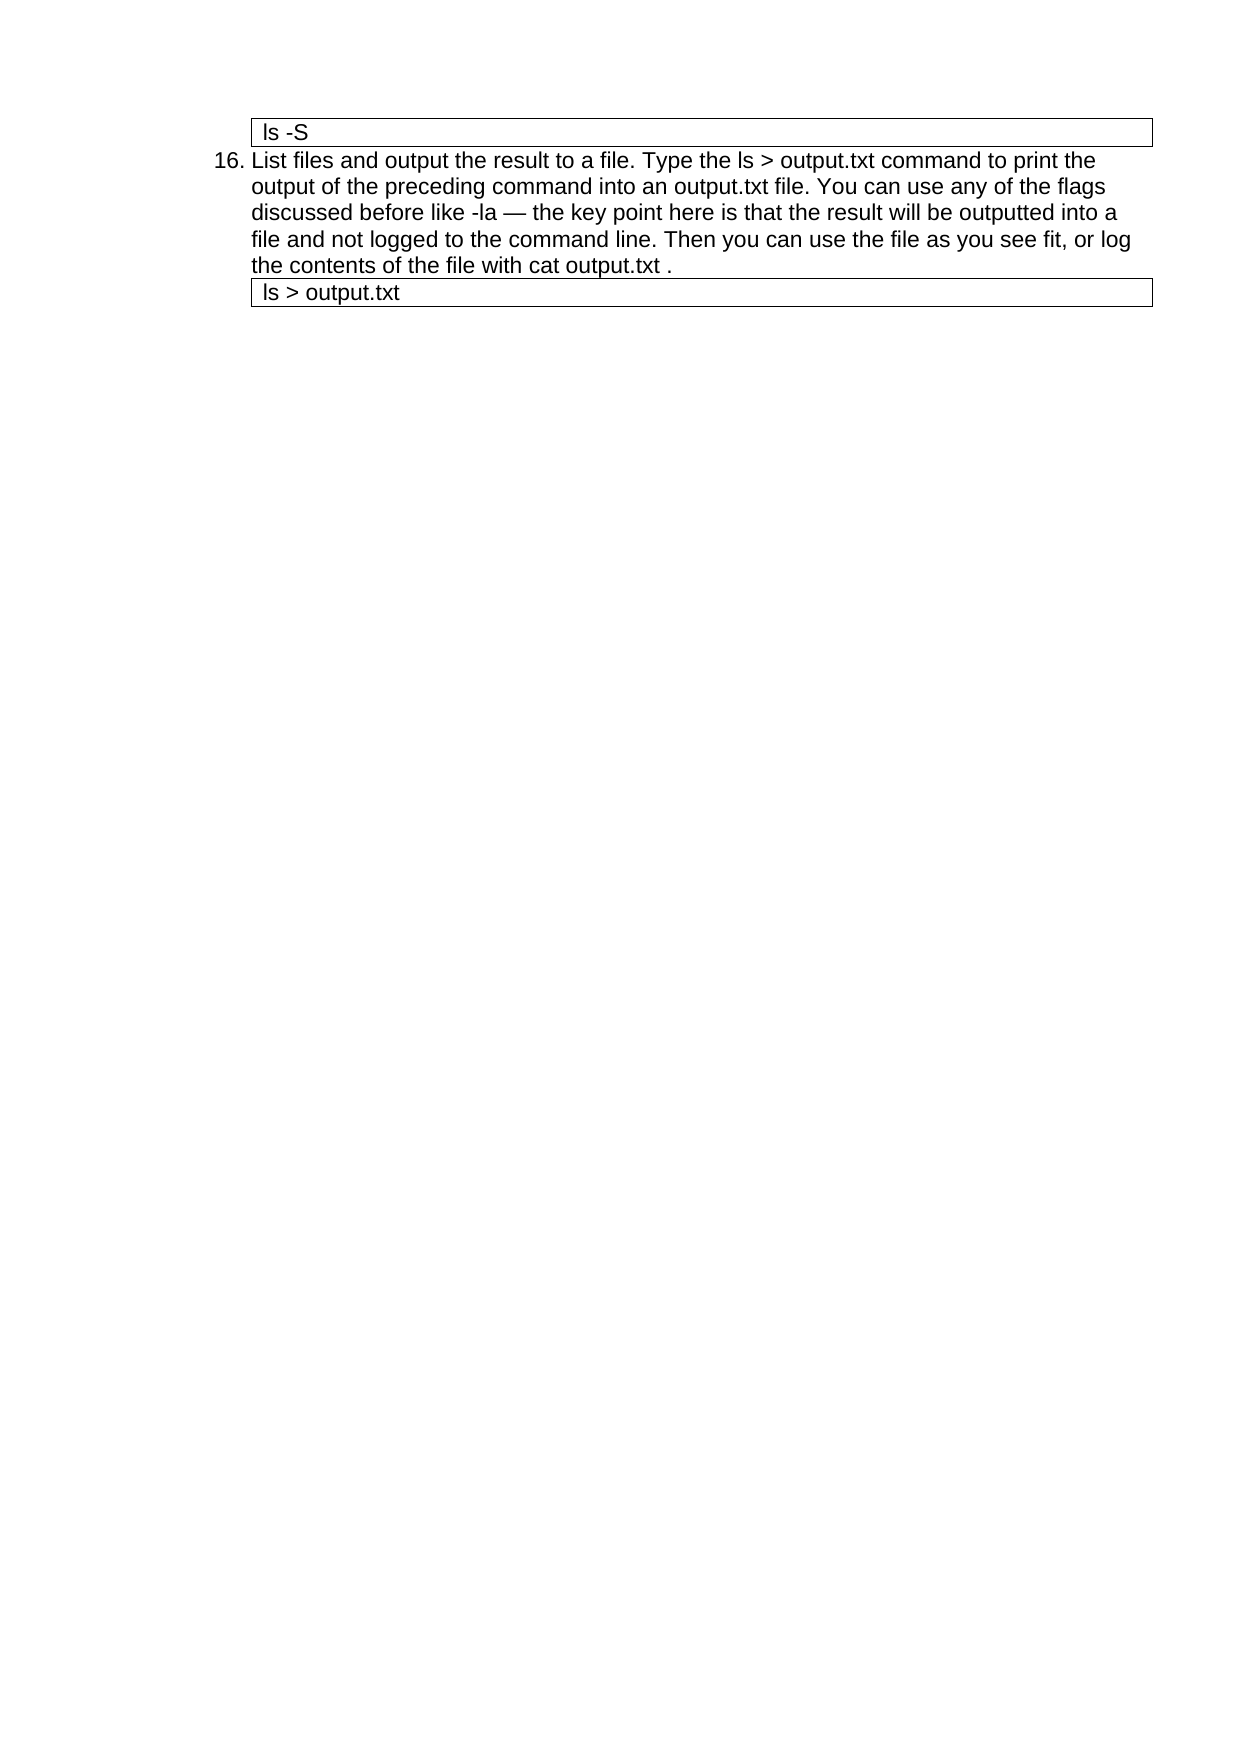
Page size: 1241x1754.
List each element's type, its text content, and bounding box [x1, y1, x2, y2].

list List files and output the result to a file. Type the ls > output.txt command to print the output of the preceding command into an output.txt file. You can use any of the flags discussed before like -la — the key point here is that the result will be outputted into a file and not logged to the command line. Then you can use the file as you see fit, or log the contents of the file with cat output.txt . [213, 147, 1152, 278]
table_header ls > output.txt [252, 279, 1152, 306]
table_header ls -S [252, 119, 1152, 146]
